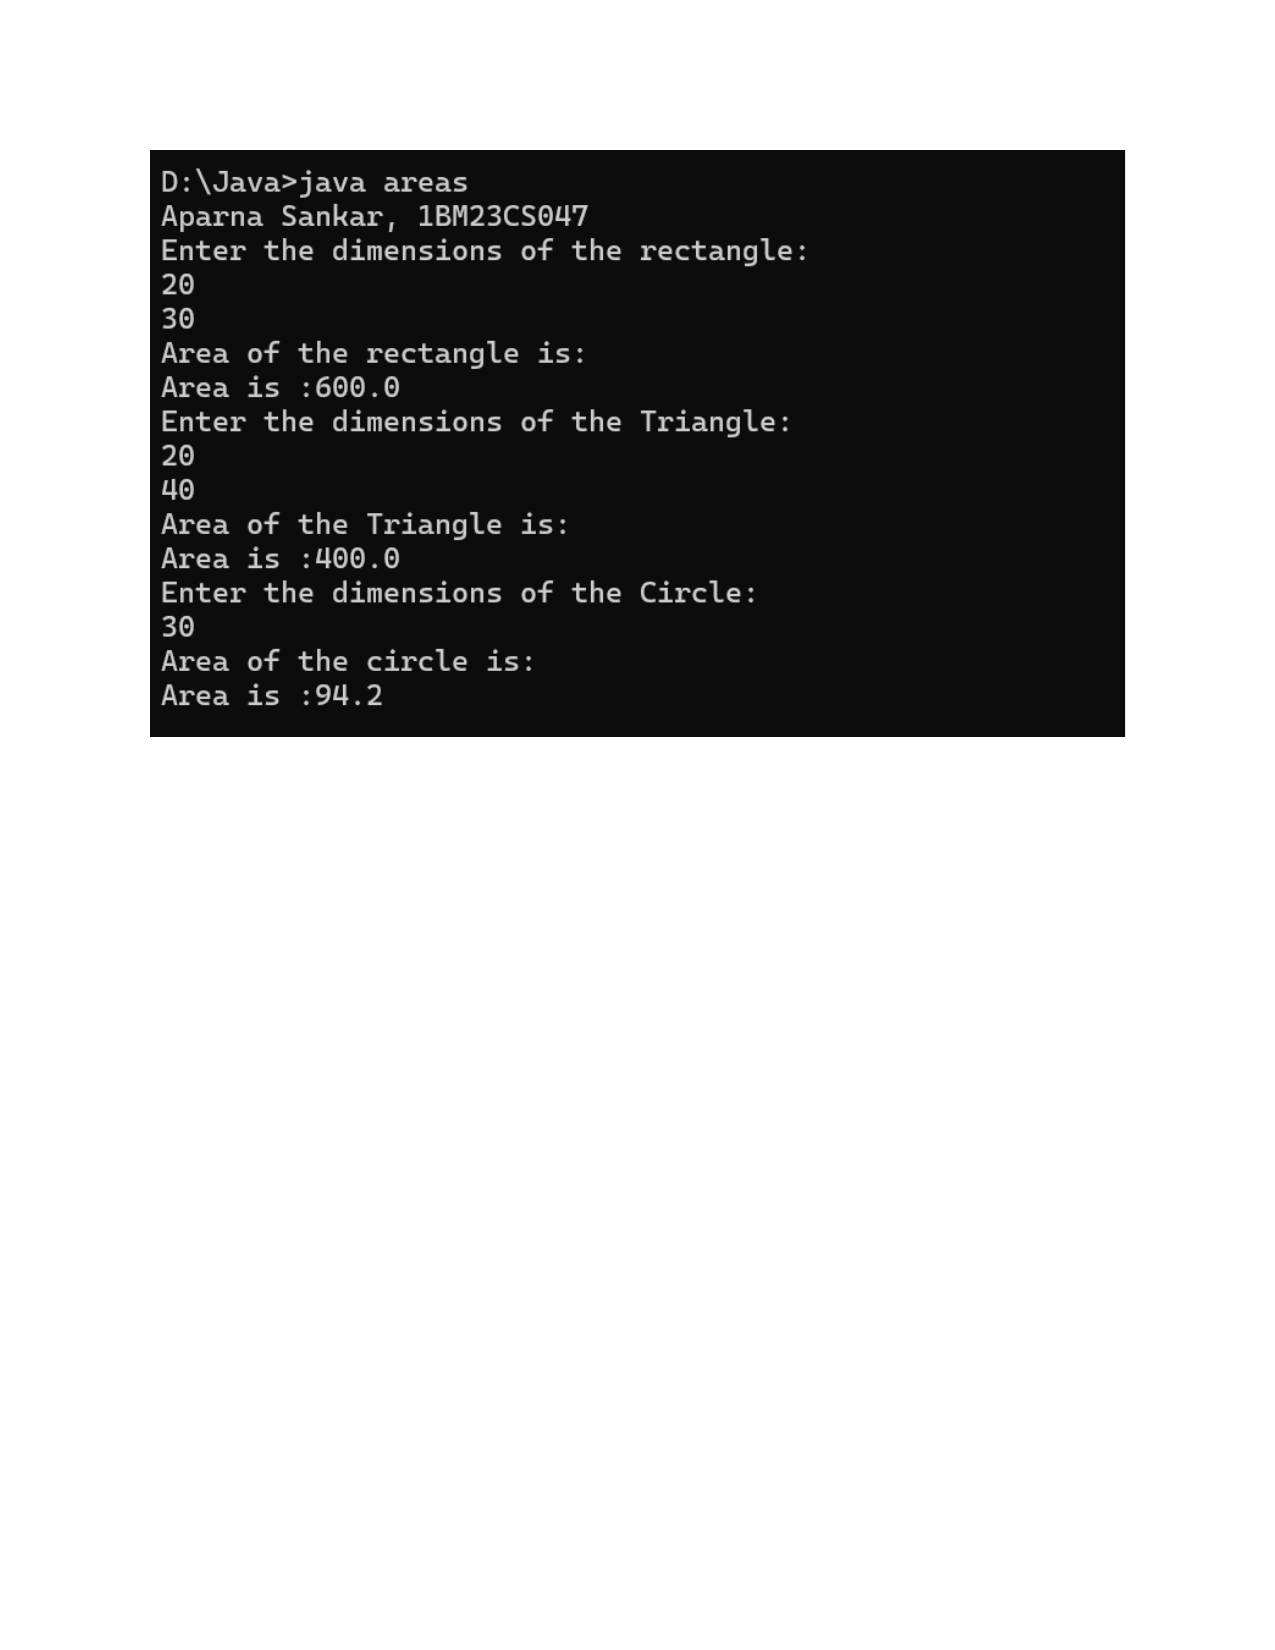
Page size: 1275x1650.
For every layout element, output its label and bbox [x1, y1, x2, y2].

picture [150, 150, 1125, 737]
